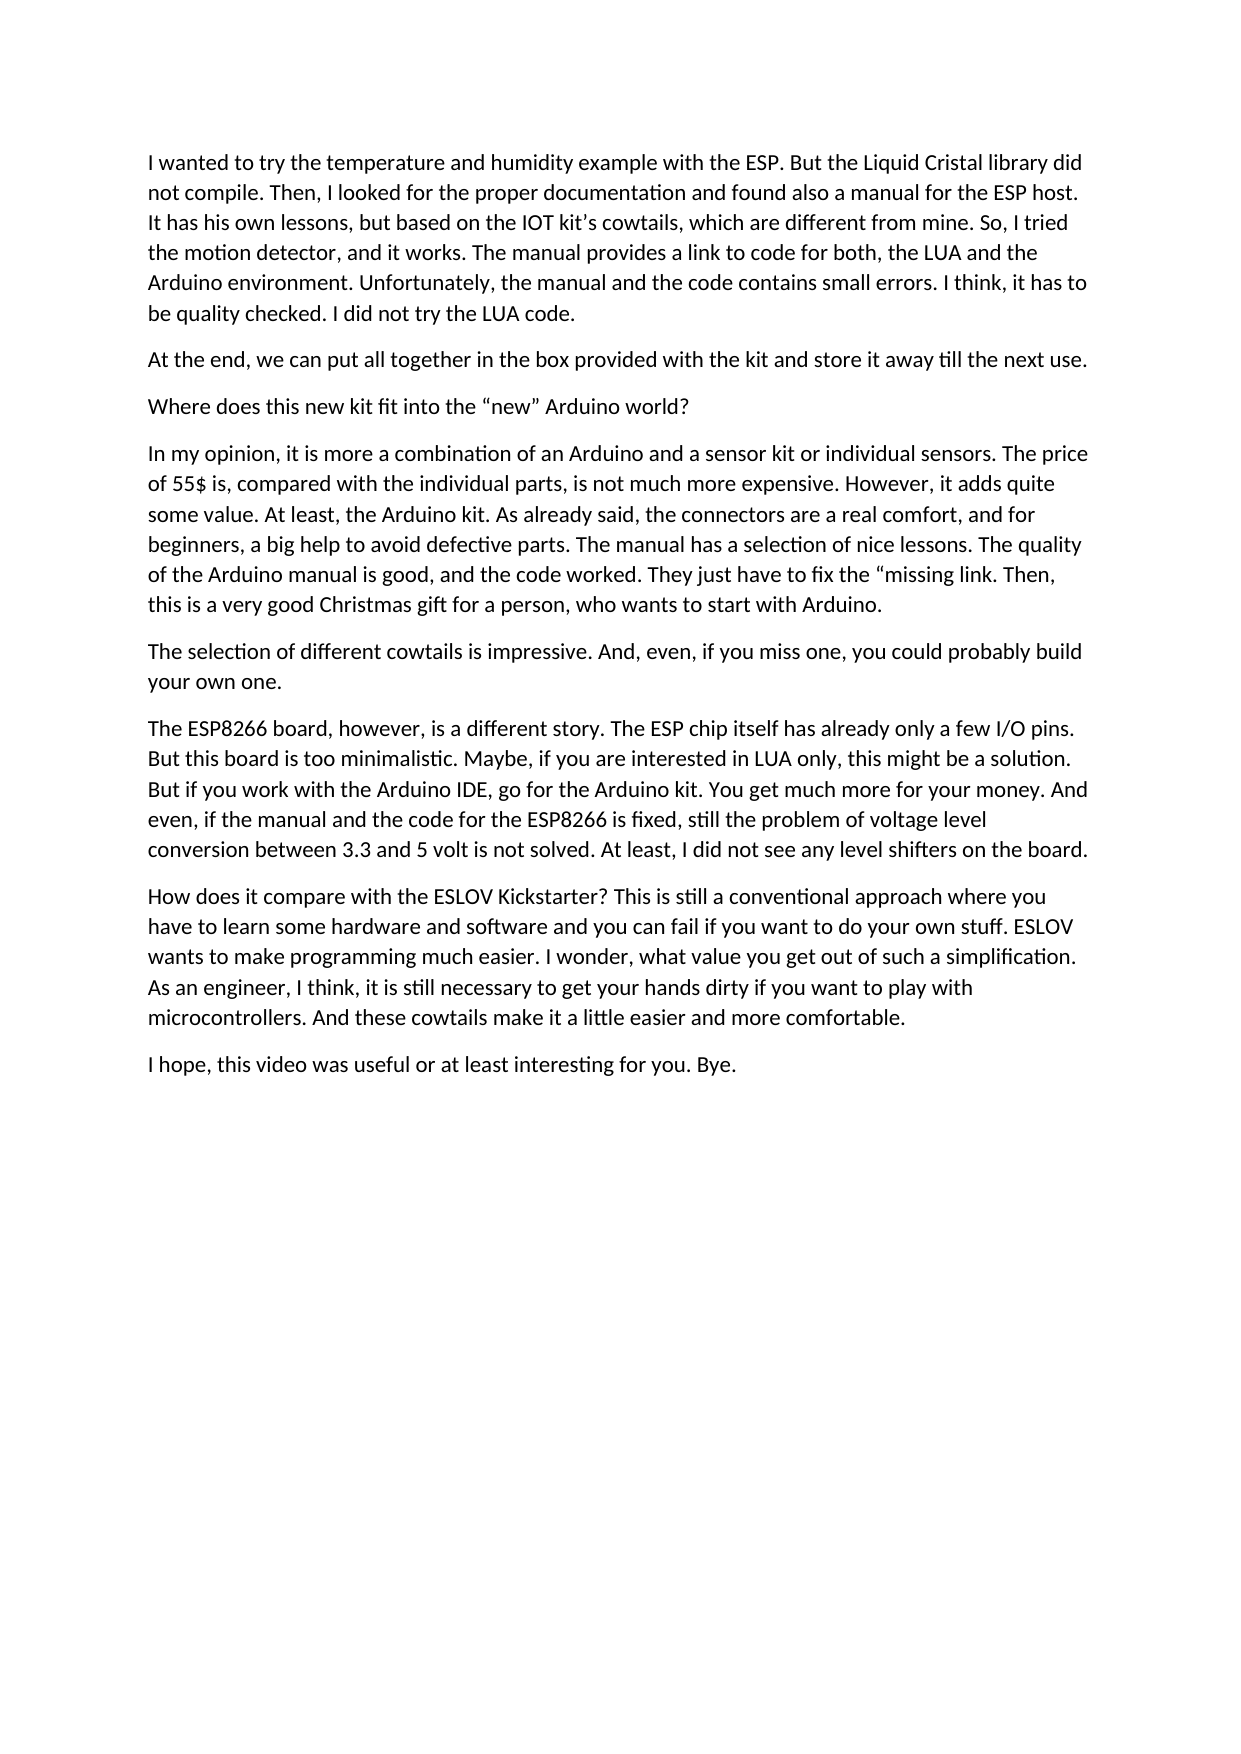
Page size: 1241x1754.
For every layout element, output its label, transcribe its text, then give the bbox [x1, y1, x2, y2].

text I hope, this video was useful or at least interesting for you. Bye. [148, 1050, 1093, 1078]
text In my opinion, it is more a combination of an Arduino and a sensor kit or individual sensors. The price of 55$ is, compared with the individual parts, is not much more expensive. However, it adds quite some value. At least, the Arduino kit. As already said, the connectors are a real comfort, and for beginners, a big help to avoid defective parts. The manual has a selection of nice lessons. The quality of the Arduino manual is good, and the code worked. They just have to fix the “missing link. Then, this is a very good Christmas gift for a person, who wants to start with Arduino. [148, 439, 1093, 618]
text The selection of different cowtails is impressive. And, even, if you miss one, you could probably build your own one. [148, 637, 1093, 695]
text How does it compare with the ESLOV Kickstarter? This is still a conventional approach where you have to learn some hardware and software and you can fail if you want to do your own stuff. ESLOV wants to make programming much easier. I wonder, what value you get out of such a simplification. As an engineer, I think, it is still necessary to get your hands dirty if you want to play with microcontrollers. And these cowtails make it a little easier and more comfortable. [148, 882, 1093, 1031]
text The ESP8266 board, however, is a different story. The ESP chip itself has already only a few I/O pins. But this board is too minimalistic. Maybe, if you are interested in LUA only, this might be a solution. But if you work with the Arduino IDE, go for the Arduino kit. You get much more for your money. And even, if the manual and the code for the ESP8266 is fixed, still the problem of voltage level conversion between 3.3 and 5 volt is not solved. At least, I did not see any level shifters on the board. [148, 714, 1093, 863]
text I wanted to try the temperature and humidity example with the ESP. But the Liquid Cristal library did not compile. Then, I looked for the proper documentation and found also a manual for the ESP host. It has his own lessons, but based on the IOT kit’s cowtails, which are different from mine. So, I tried the motion detector, and it works. The manual provides a link to code for both, the LUA and the Arduino environment. Unfortunately, the manual and the code contains small errors. I think, it has to be quality checked. I did not try the LUA code. [148, 148, 1093, 327]
text At the end, we can put all together in the box provided with the kit and store it away till the next use. [148, 346, 1093, 373]
text Where does this new kit fit into the “new” Arduino world? [148, 392, 1093, 420]
